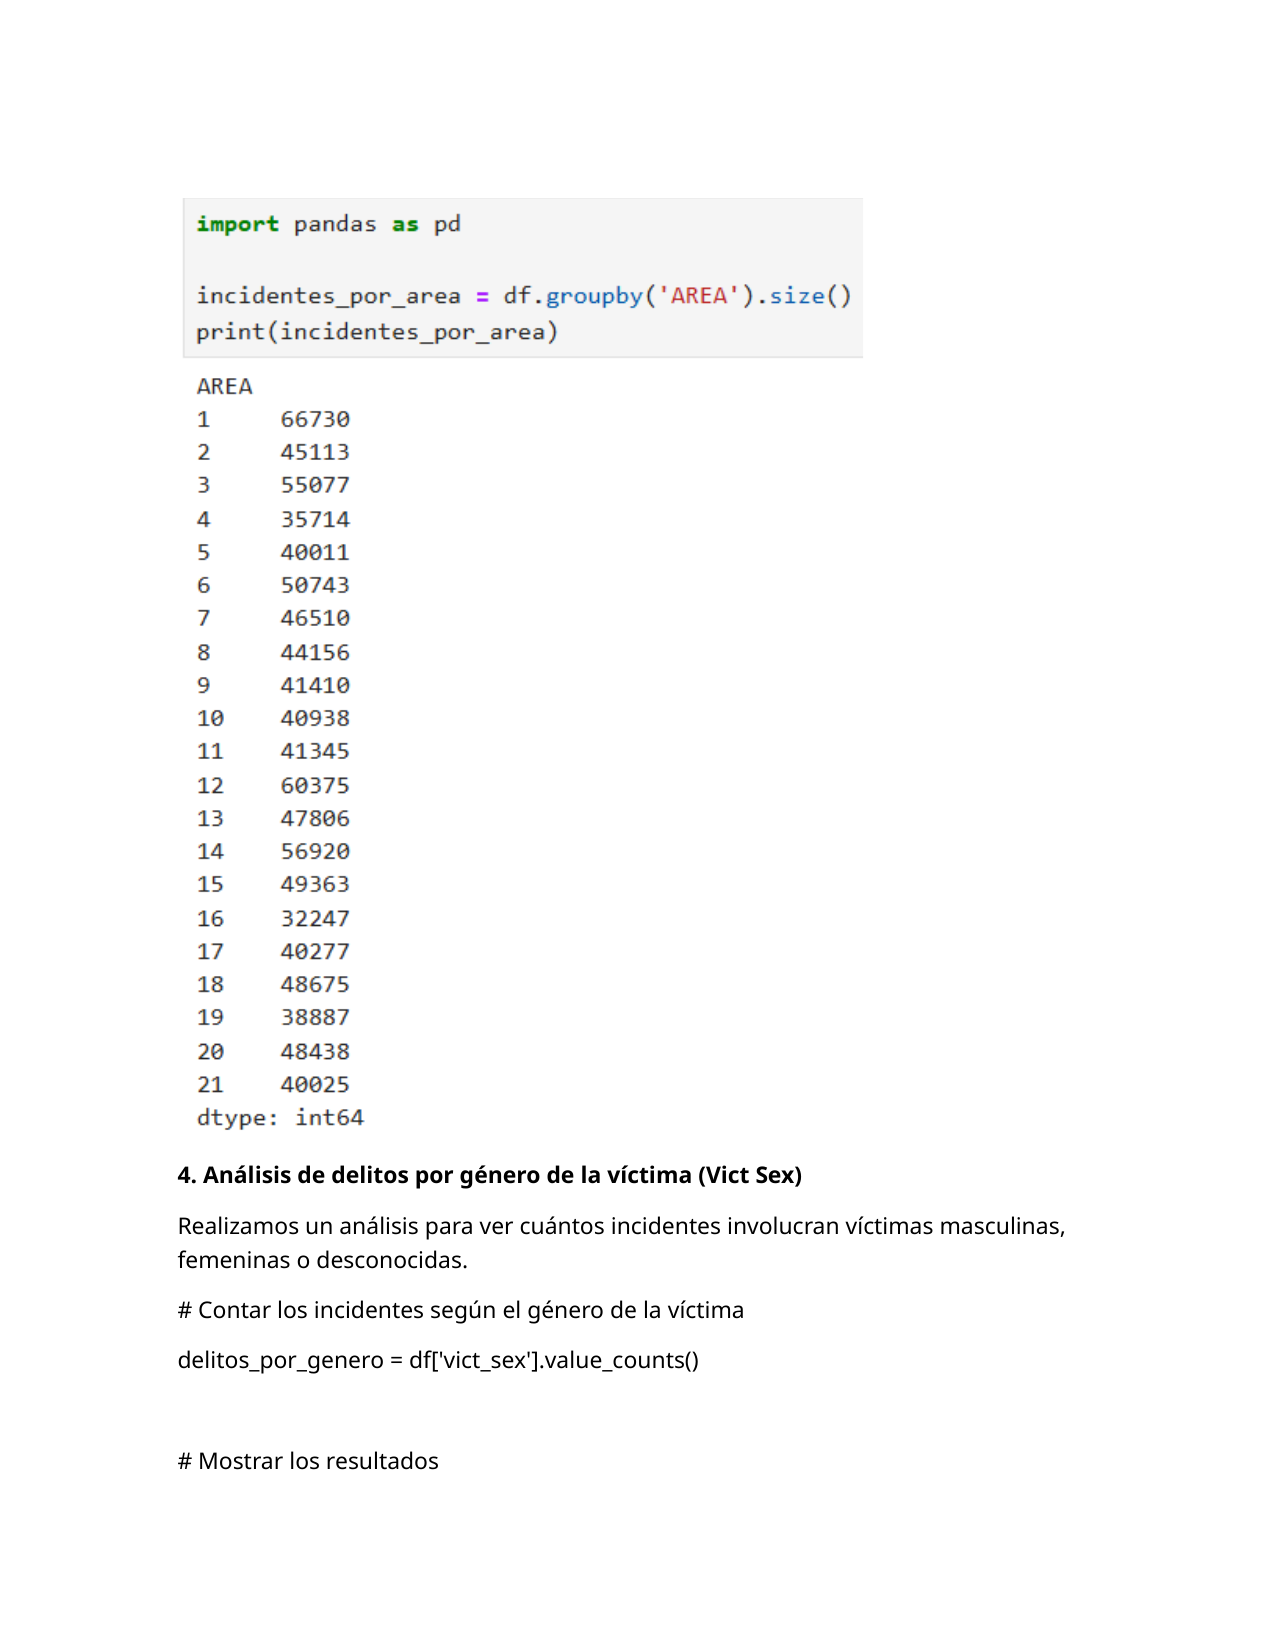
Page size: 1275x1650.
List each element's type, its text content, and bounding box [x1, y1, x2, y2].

picture [177, 198, 864, 1141]
text # Contar los incidentes según el género de la víctima [177, 1294, 1098, 1325]
text delitos_por_genero = df['vict_sex'].value_counts() [177, 1344, 1098, 1376]
text 4. Análisis de delitos por género de la víctima (Vict Sex) [177, 1159, 1098, 1191]
text # Mostrar los resultados [177, 1445, 1098, 1477]
text Realizamos un análisis para ver cuántos incidentes involucran víctimas masculinas, femeninas o desconocidas. [177, 1210, 1098, 1275]
